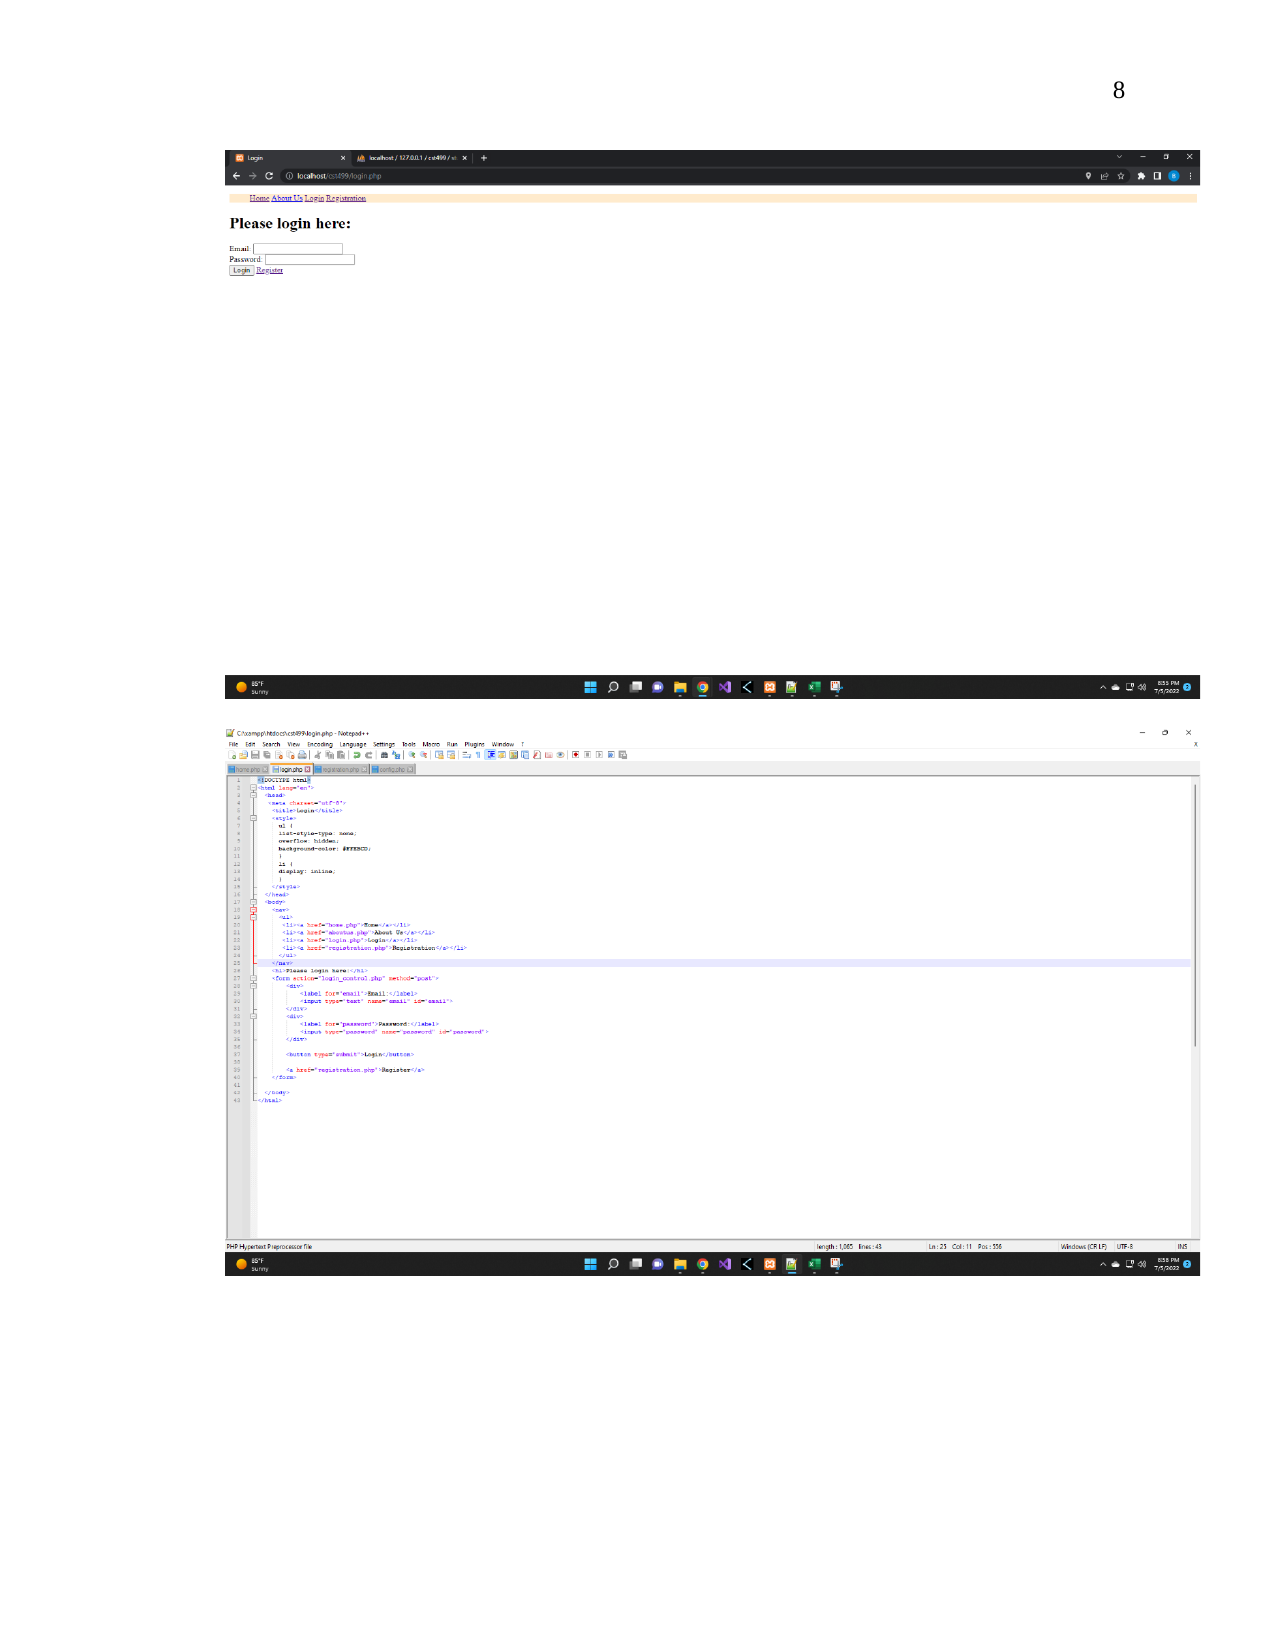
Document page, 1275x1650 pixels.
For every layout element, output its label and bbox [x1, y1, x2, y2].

picture [225, 727, 1200, 1276]
picture [225, 150, 1200, 699]
